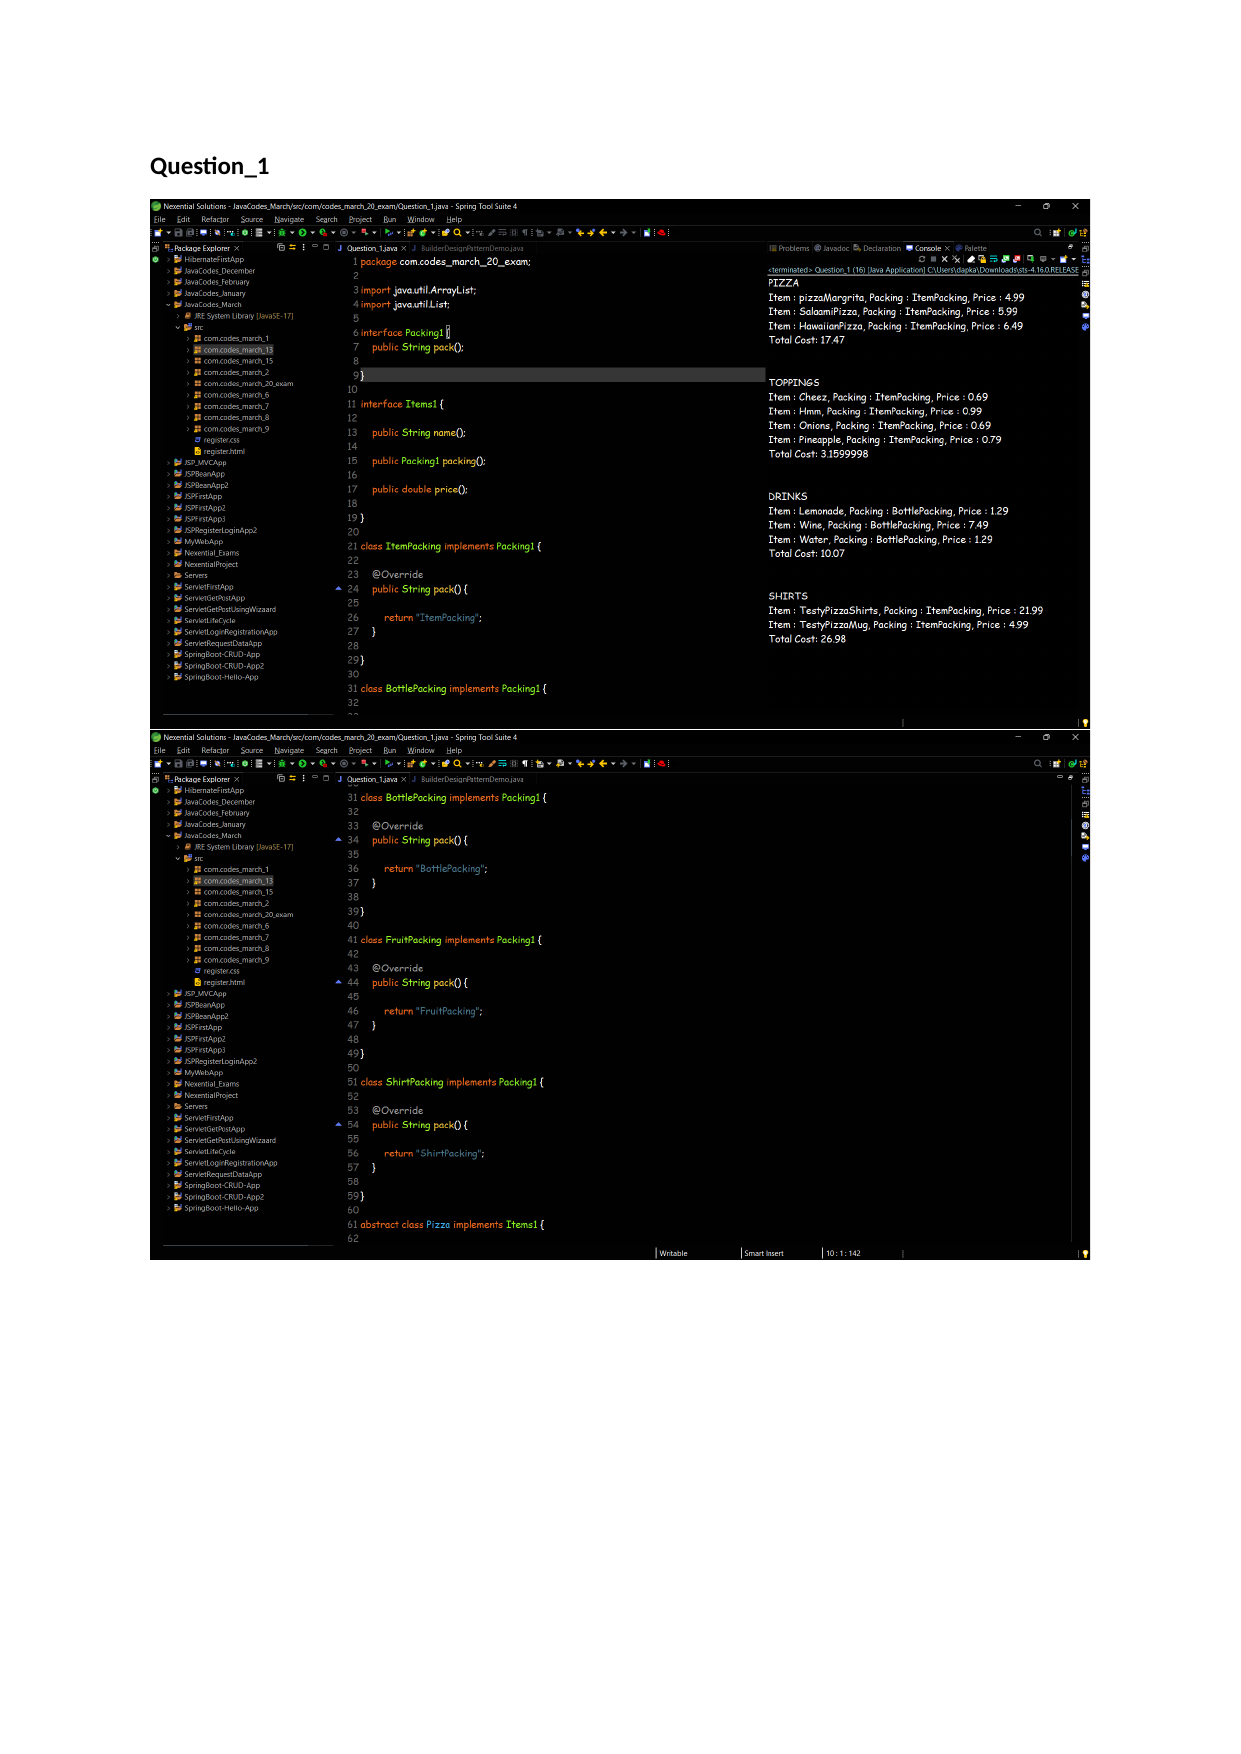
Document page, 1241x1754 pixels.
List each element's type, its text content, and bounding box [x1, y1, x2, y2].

picture [150, 199, 1091, 729]
text Question_1 [150, 150, 1090, 181]
picture [150, 730, 1091, 1260]
